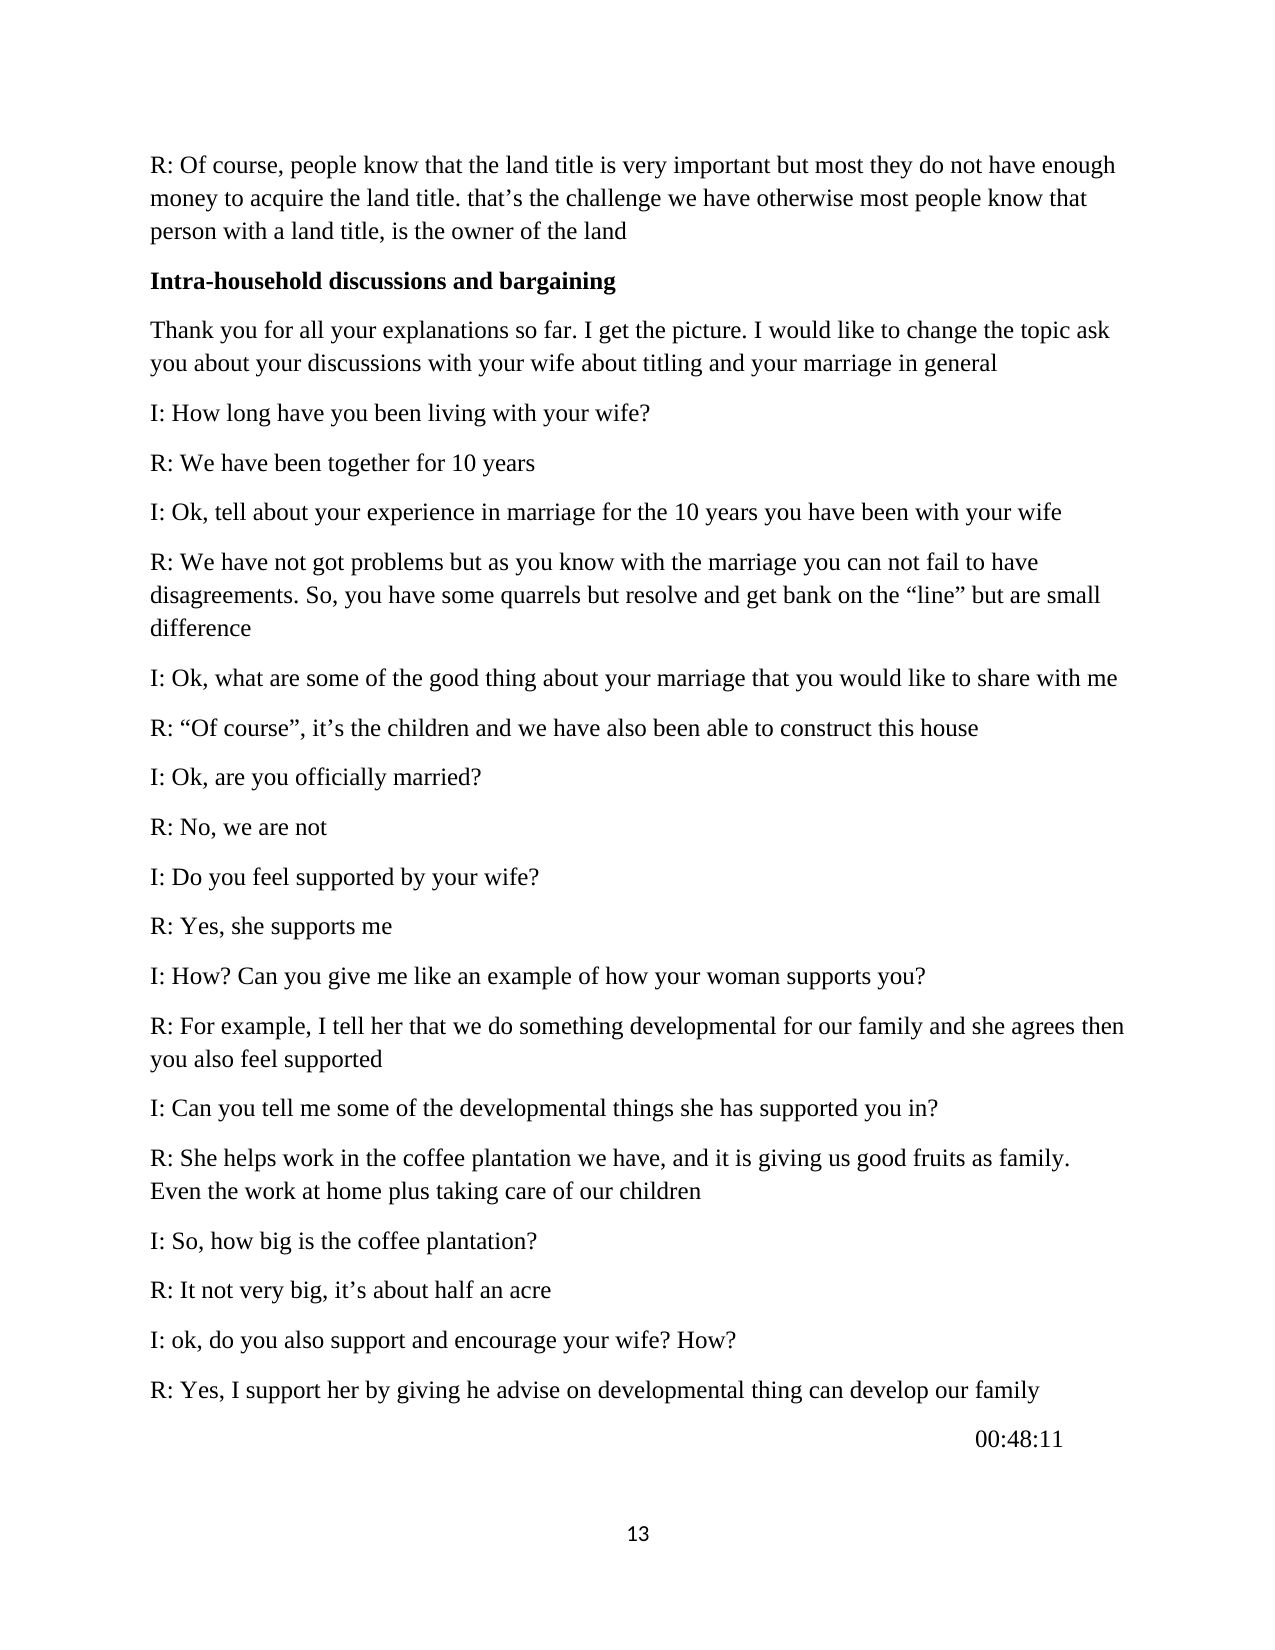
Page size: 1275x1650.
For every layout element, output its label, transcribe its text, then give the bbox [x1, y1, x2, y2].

text Intra-household discussions and bargaining [150, 266, 1125, 294]
text R: We have been together for 10 years [150, 448, 1125, 477]
text R: No, we are not [150, 812, 1125, 841]
text R: Yes, she supports me [150, 911, 1125, 940]
text R: Of course, people know that the land title is very important but most they do not have enough money to acquire the land title. that’s the challenge we have otherwise most people know that person with a land title, is the owner of the land [150, 150, 1125, 245]
text R: It not very big, it’s about half an acre [150, 1276, 1125, 1304]
text I: ok, do you also support and encourage your wife? How? [150, 1325, 1125, 1354]
text I: Ok, are you officially married? [150, 762, 1125, 791]
text I: Ok, what are some of the good thing about your marriage that you would like to share with me [150, 663, 1125, 692]
text Thank you for all your explanations so far. I get the picture. I would like to change the topic ask you about your discussions with your wife about titling and your marriage in general [150, 315, 1125, 377]
text I: Do you feel supported by your wife? [150, 862, 1125, 890]
text R: For example, I tell her that we do something developmental for our family and she agrees then you also feel supported [150, 1011, 1125, 1072]
text 00:48:11 [900, 1424, 1125, 1453]
text R: She helps work in the coffee plantation we have, and it is giving us good fruits as family. Even the work at home plus taking care of our children [150, 1143, 1125, 1205]
text I: How long have you been living with your wife? [150, 398, 1125, 427]
text I: Can you tell me some of the developmental things she has supported you in? [150, 1093, 1125, 1122]
text R: “Of course”, it’s the children and we have also been able to construct this house [150, 713, 1125, 741]
text I: Ok, tell about your experience in marriage for the 10 years you have been with your wife [150, 497, 1125, 526]
text I: How? Can you give me like an example of how your woman supports you? [150, 961, 1125, 990]
text I: So, how big is the coffee plantation? [150, 1226, 1125, 1254]
text R: Yes, I support her by giving he advise on developmental thing can develop our family [150, 1375, 1125, 1404]
text R: We have not got problems but as you know with the marriage you can not fail to have disagreements. So, you have some quarrels but resolve and get bank on the “line” but are small difference [150, 547, 1125, 642]
